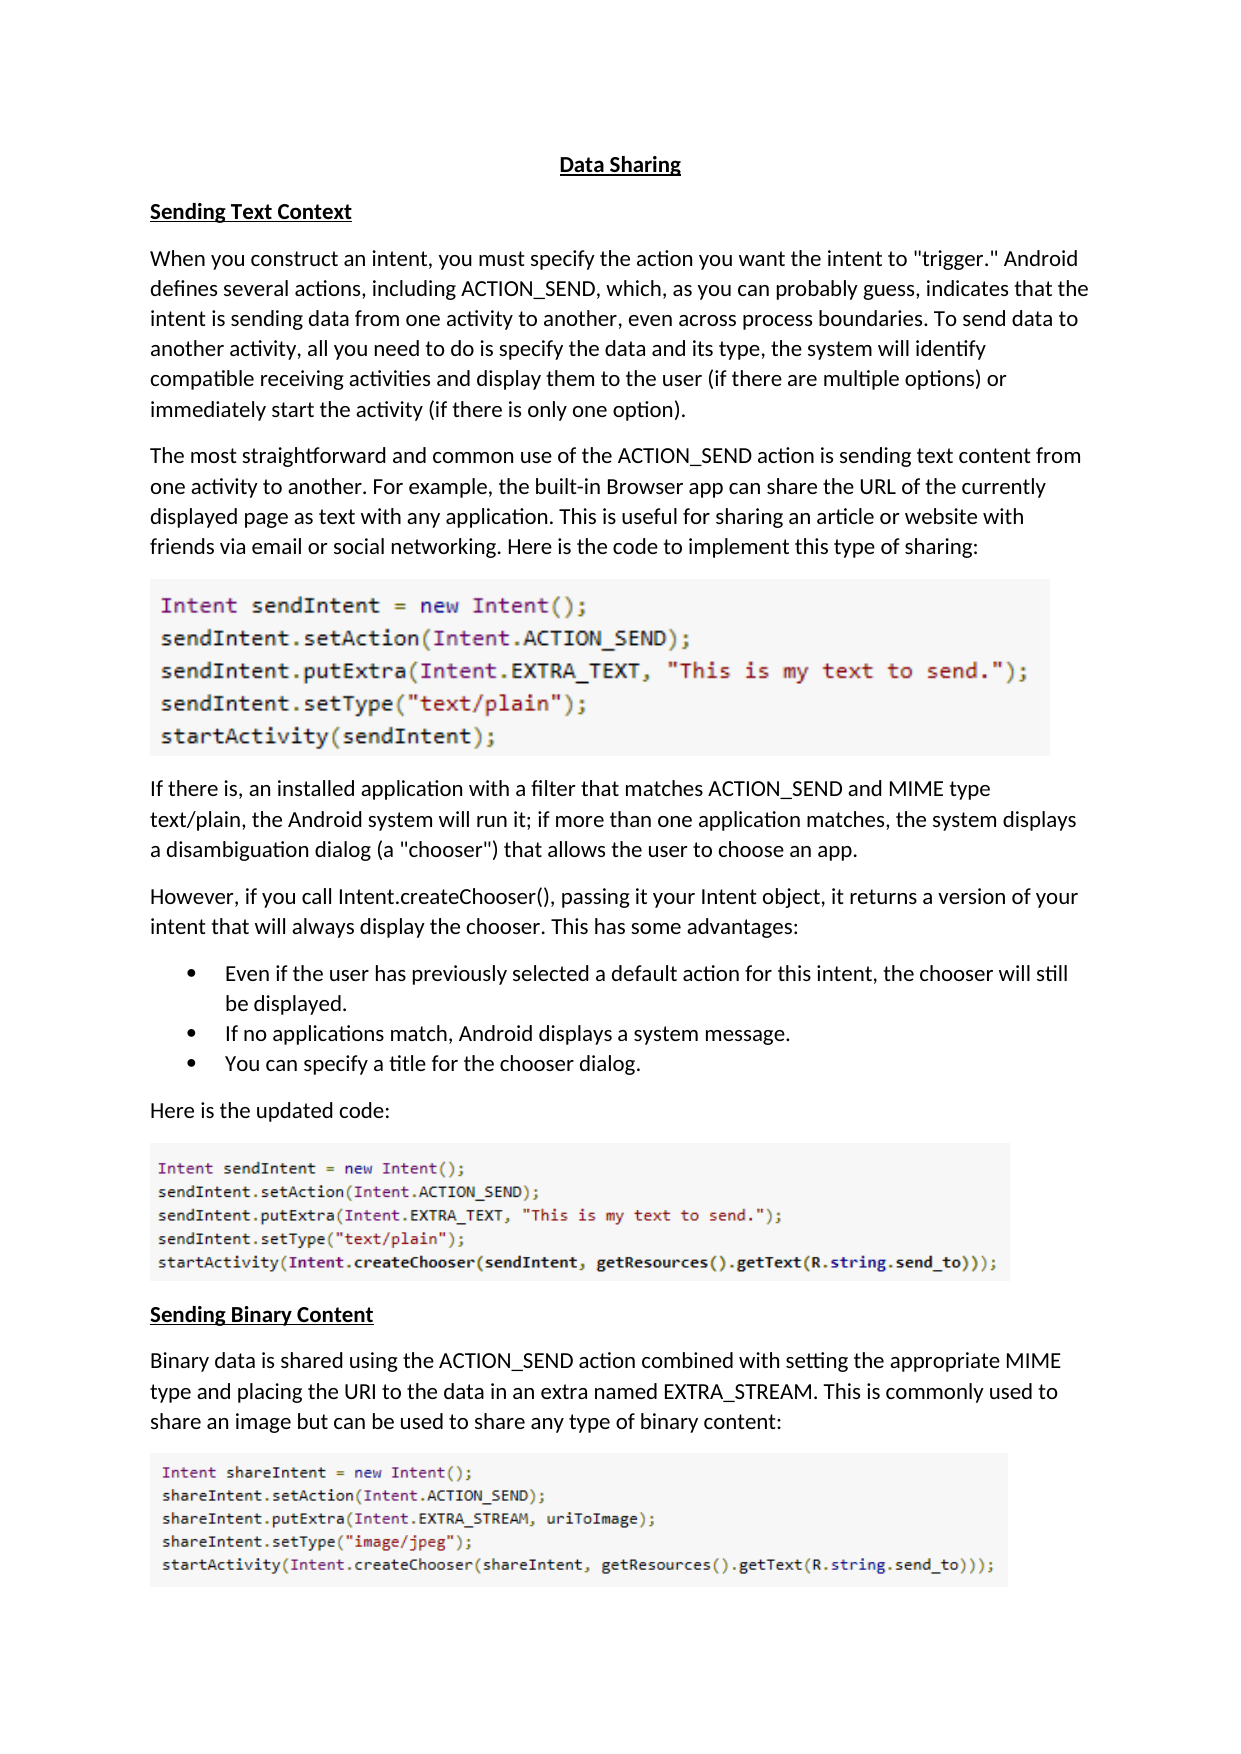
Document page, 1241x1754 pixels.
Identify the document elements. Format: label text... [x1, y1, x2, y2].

text If there is, an installed application with a filter that matches ACTION_SEND and MIME type text/plain, the Android system will run it; if more than one application matches, the system displays a disambiguation dialog (a "chooser") that allows the user to choose an app. [150, 774, 1090, 863]
text Sending Text Context [150, 197, 1090, 225]
text When you construct an intent, you must specify the action you want the intent to "trigger." Android defines several actions, including ACTION_SEND, which, as you can probably guess, indicates that the intent is sending data from one activity to another, even across process boundaries. To send data to another activity, all you need to do is specify the data and its type, the system will identify compatible receiving activities and display them to the user (if there are multiple options) or immediately start the activity (if there is only one option). [150, 244, 1090, 423]
text However, if you call Intent.createChooser(), passing it your Intent object, it returns a version of your intent that will always display the chooser. This has some advantages: [150, 882, 1090, 940]
list You can specify a title for the chooser dialog. [187, 1049, 1090, 1078]
text Here is the updated code: [150, 1096, 1090, 1124]
picture [150, 1143, 1011, 1281]
picture [150, 579, 1051, 756]
picture [150, 1453, 1009, 1587]
text Sending Binary Content [150, 1300, 1090, 1328]
list If no applications match, Android displays a system message. [187, 1019, 1090, 1047]
text The most straightforward and common use of the ACTION_SEND action is sending text content from one activity to another. For example, the built-in Browser app can share the URL of the currently displayed page as text with any application. This is useful for sharing an article or website with friends via email or social networking. Here is the code to implement this type of sharing: [150, 442, 1090, 560]
list Even if the user has previously selected a default action for this intent, the chooser will still be displayed. [187, 959, 1090, 1017]
text Data Sharing [150, 150, 1090, 178]
text Binary data is shared using the ACTION_SEND action combined with setting the appropriate MIME type and placing the URI to the data in an extra named EXTRA_STREAM. This is commonly used to share an image but can be used to share any type of binary content: [150, 1347, 1090, 1435]
